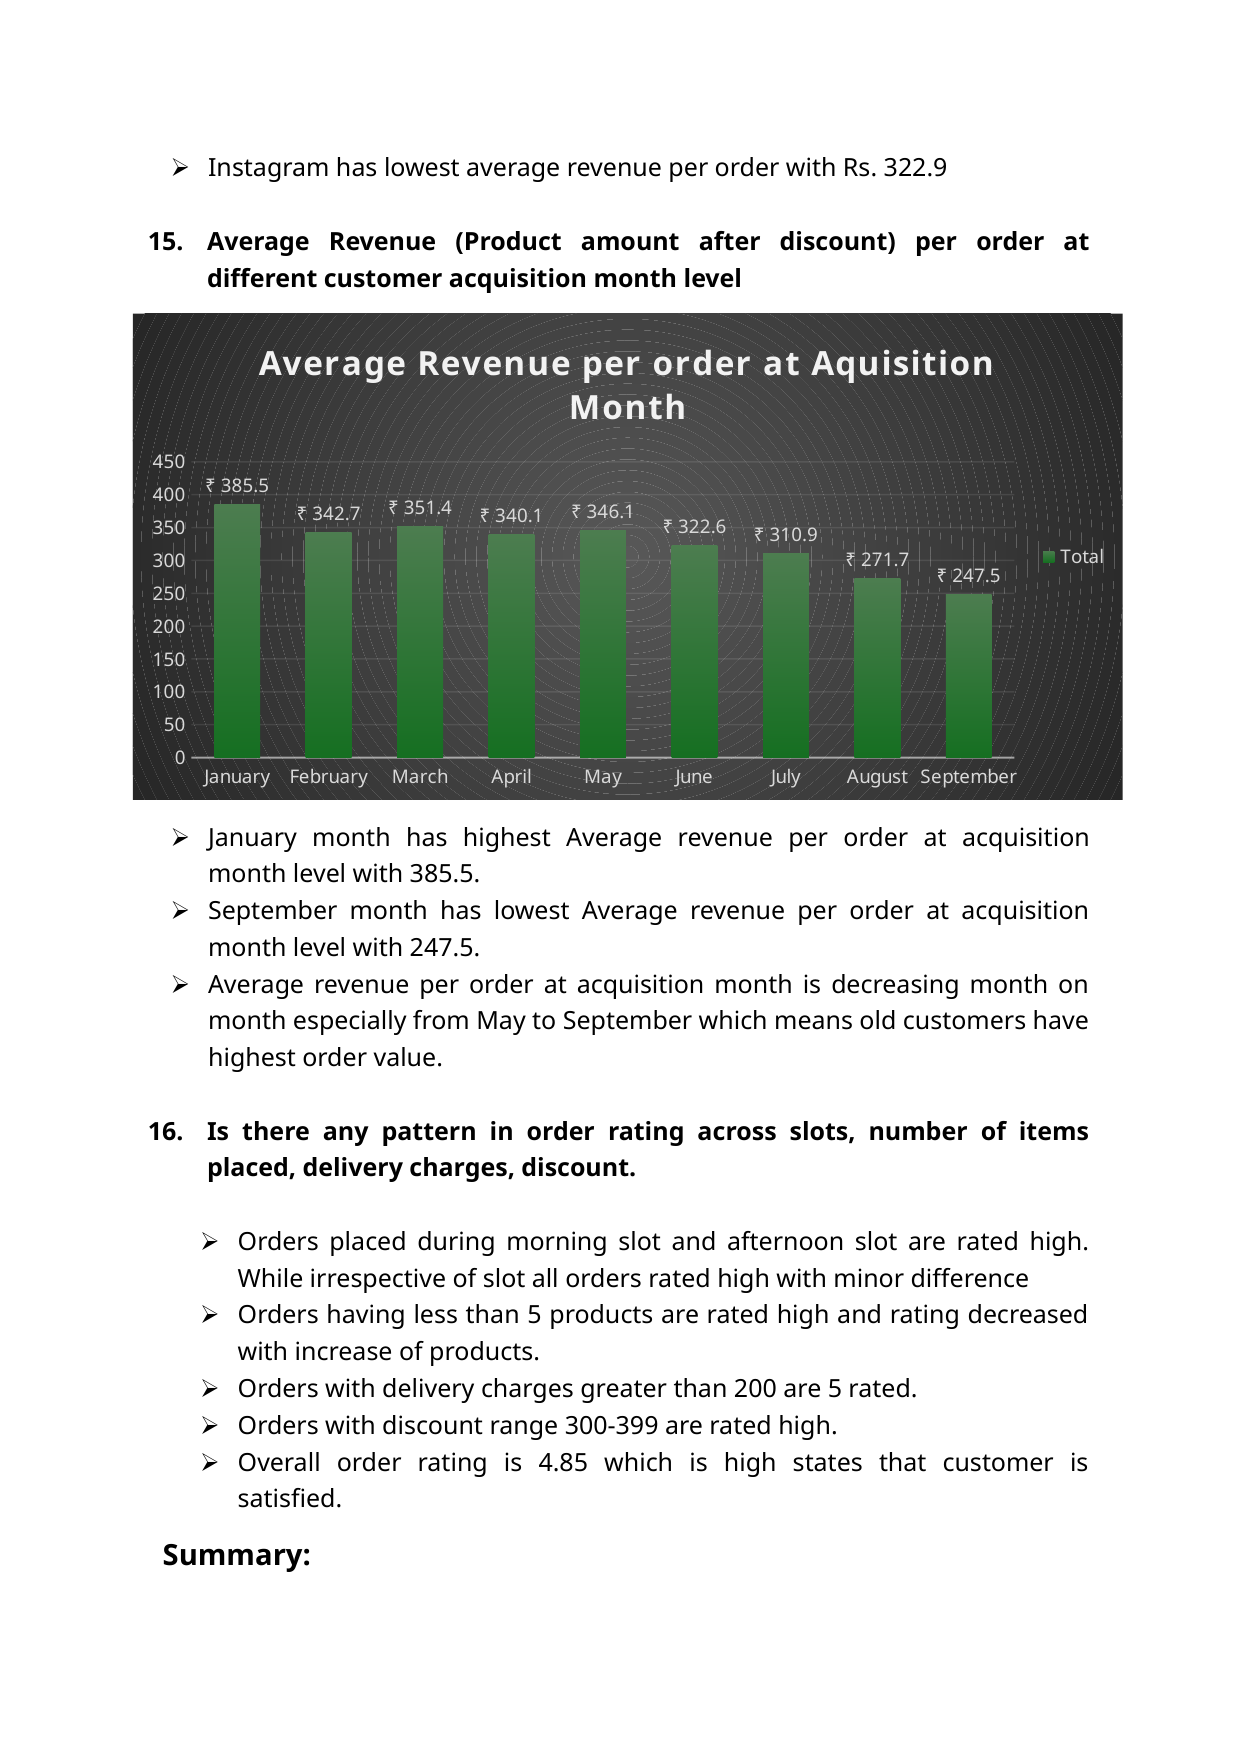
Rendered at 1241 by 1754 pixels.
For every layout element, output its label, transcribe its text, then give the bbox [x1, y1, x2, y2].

list Overall order rating is 4.85 which is high states that customer is satisfied. [200, 1444, 1090, 1515]
list Orders with discount range 300-399 are rated high. [200, 1407, 1090, 1442]
list Orders placed during morning slot and afternoon slot are rated high. While irrespective of slot all orders rated high with minor difference [200, 1224, 1090, 1294]
list Instagram has lowest average revenue per order with Rs. 322.9 [170, 150, 1090, 184]
list Is there any pattern in order rating across slots, number of items placed, delivery charges, discount. [148, 1113, 1090, 1184]
list Orders with delivery charges greater than 200 are 5 rated. [200, 1371, 1090, 1405]
list Average Revenue (Product amount after discount) per order at different customer acquisition month level [148, 223, 1090, 294]
text Summary: [162, 1534, 1090, 1574]
list September month has lowest Average revenue per order at acquisition month level with 247.5. [170, 893, 1090, 963]
list Average revenue per order at acquisition month is decreasing month on month especially from May to September which means old customers have highest order value. [170, 966, 1090, 1074]
list Orders having less than 5 products are rated high and rating decreased with increase of products. [200, 1297, 1090, 1368]
list January month has highest Average revenue per order at acquisition month level with 385.5. [170, 819, 1090, 890]
